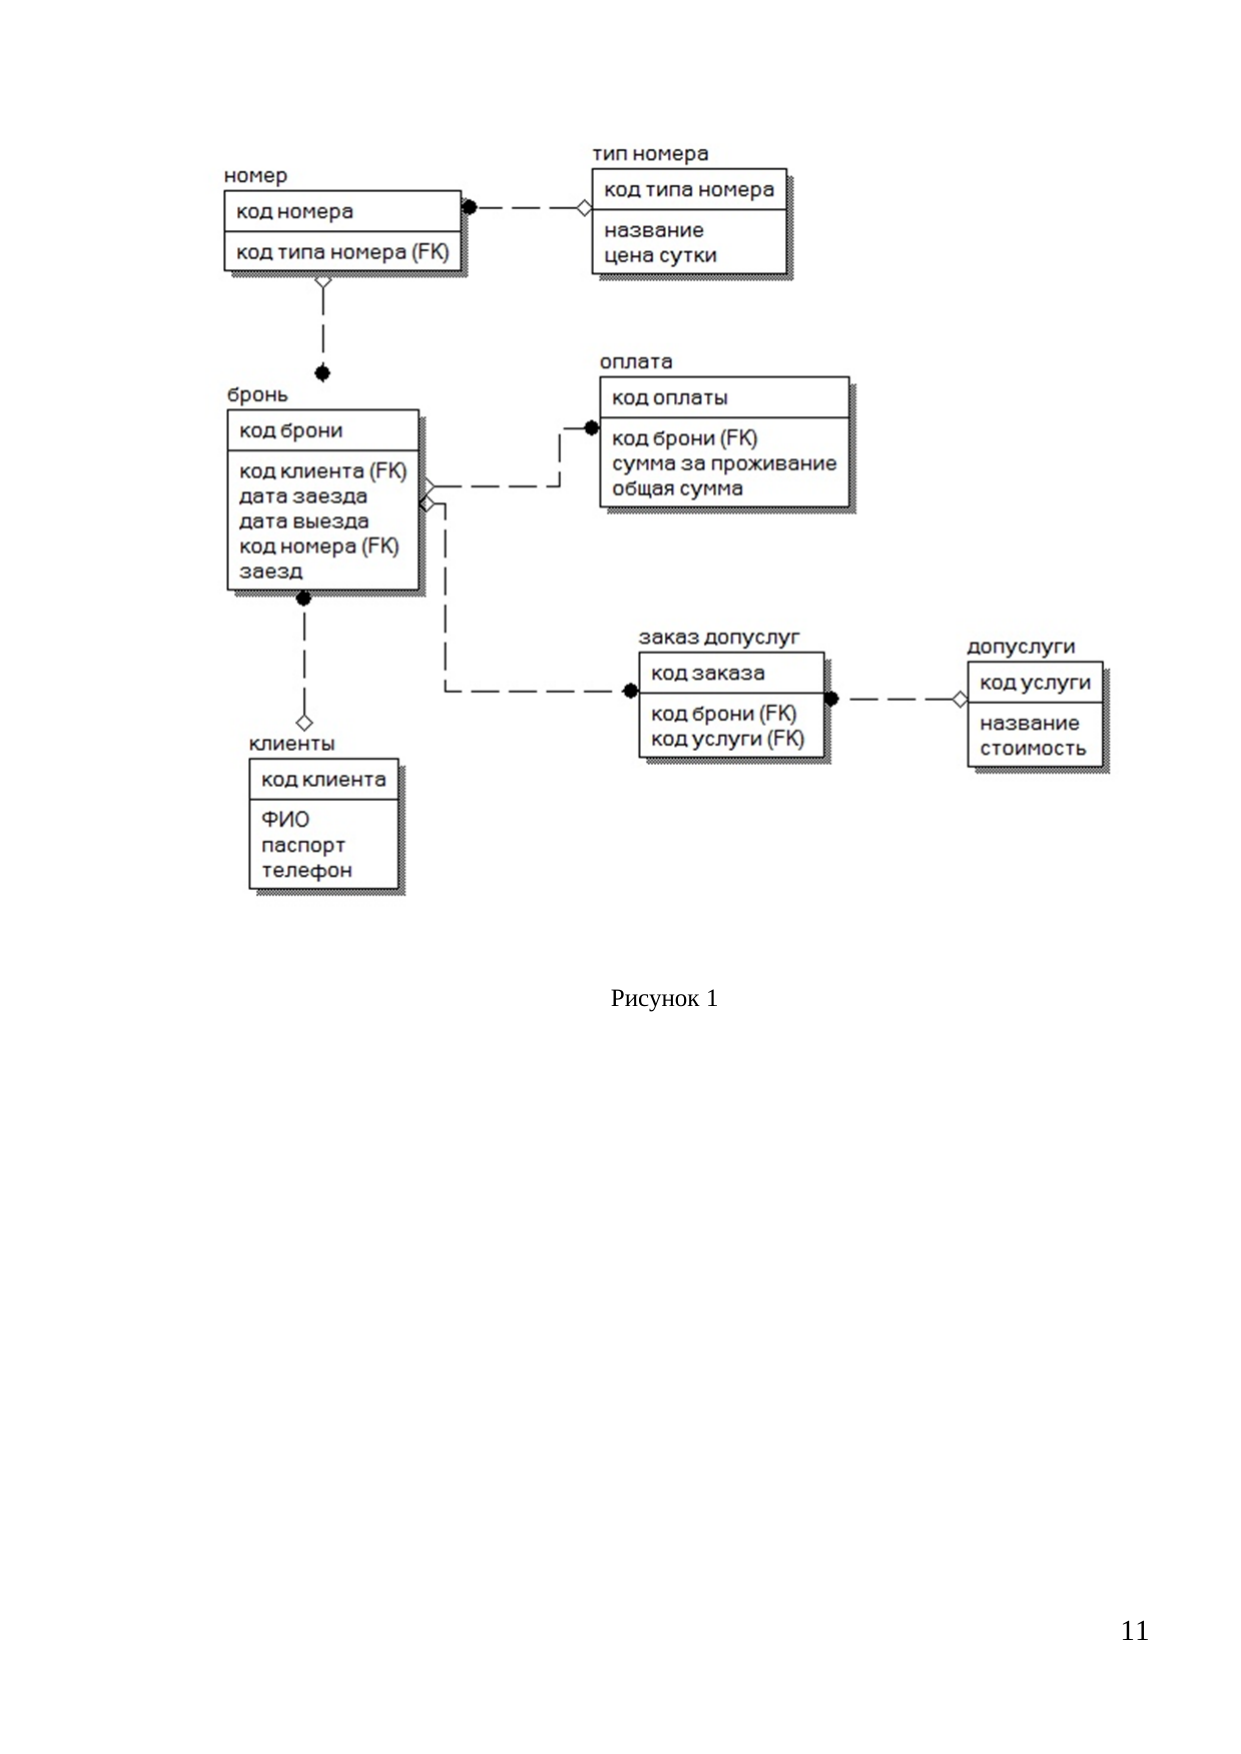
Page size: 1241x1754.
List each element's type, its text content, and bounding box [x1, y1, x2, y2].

picture [181, 118, 1148, 963]
text Рисунок 1 [177, 983, 1152, 1012]
